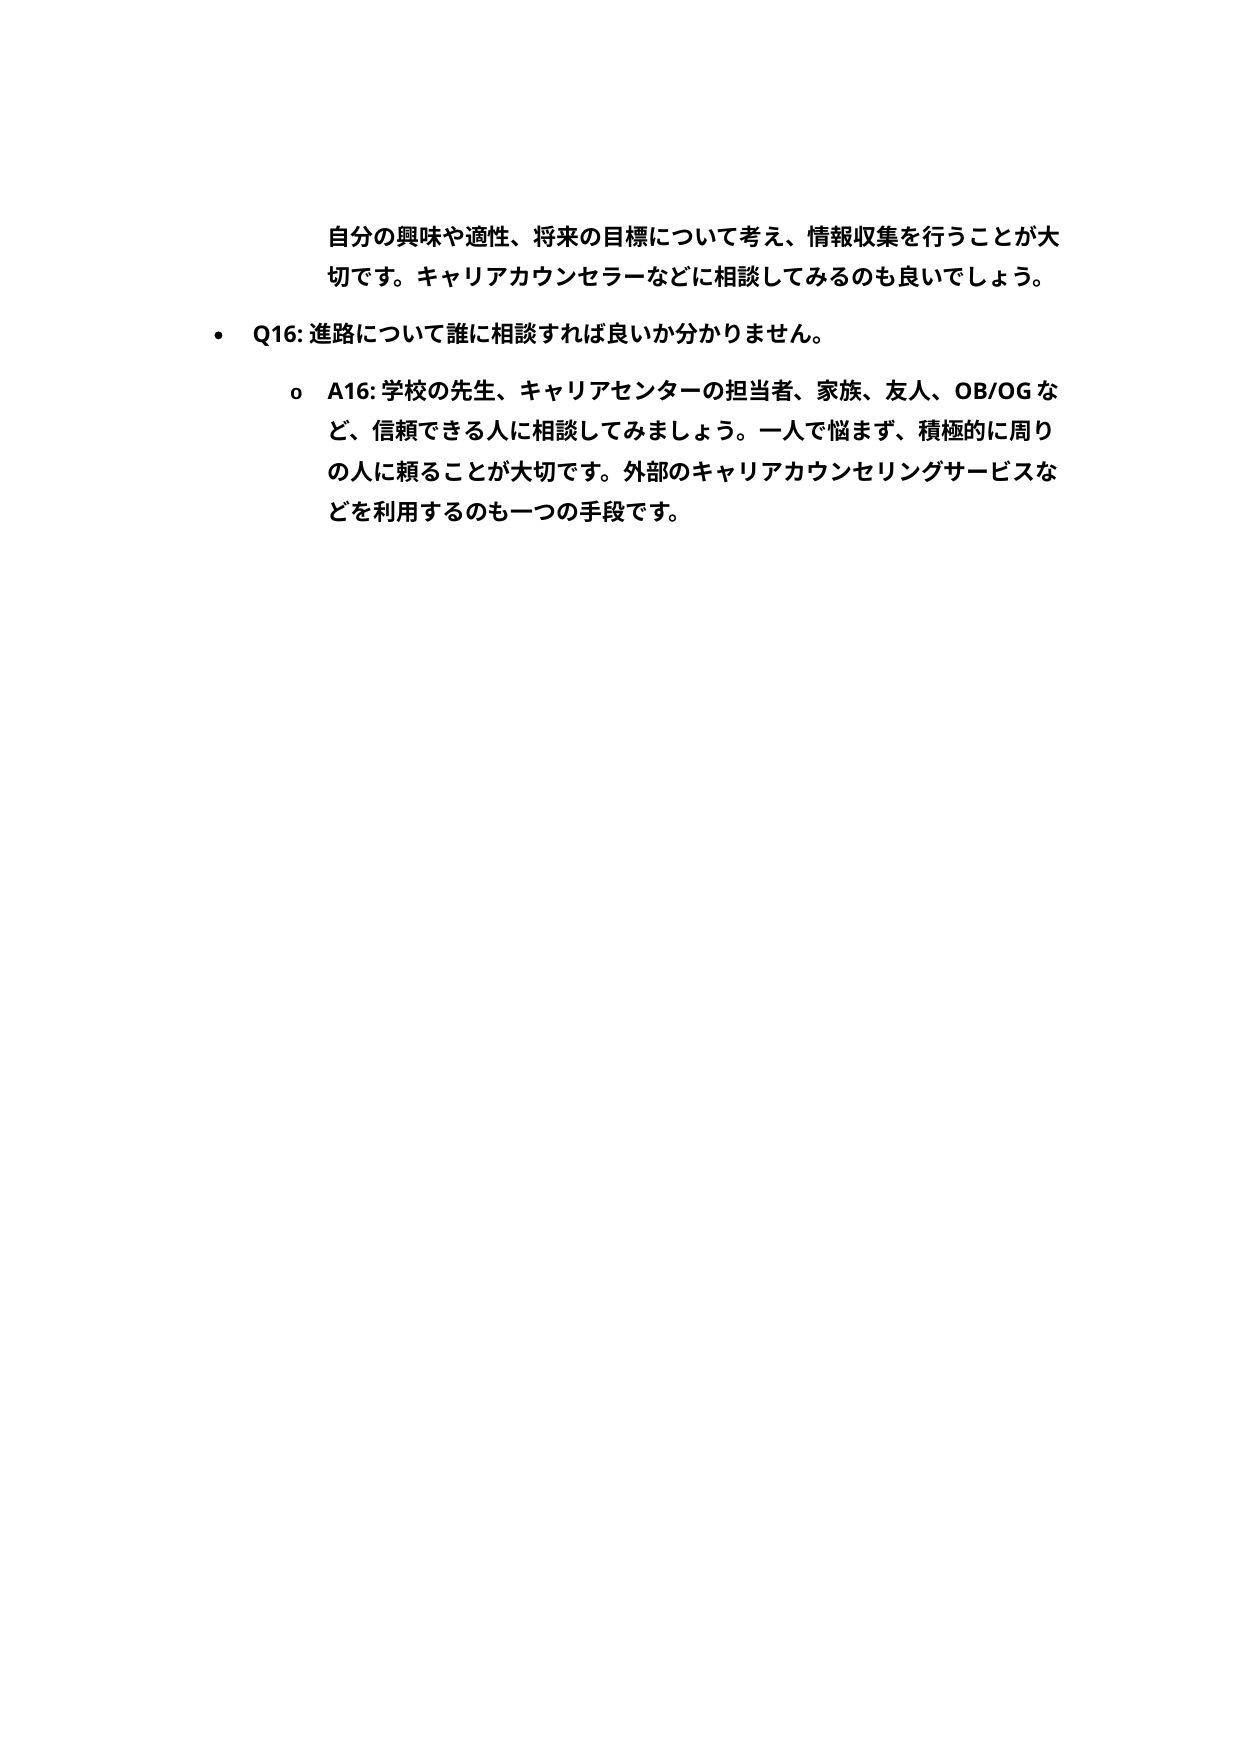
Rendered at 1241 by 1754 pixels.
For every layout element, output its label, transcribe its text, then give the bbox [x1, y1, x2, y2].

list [290, 217, 1063, 295]
list A16: 学校の先生、キャリアセンターの担当者、家族、友人、OB/OGなど、信頼できる人に相談してみましょう。一人で悩まず、積極的に周りの人に頼ることが大切です。外部のキャリアカウンセリングサービスなどを利用するのも一つの手段です。 [290, 371, 1063, 529]
list Q16: 進路について誰に相談すれば良いか分かりません。 [215, 314, 1063, 351]
